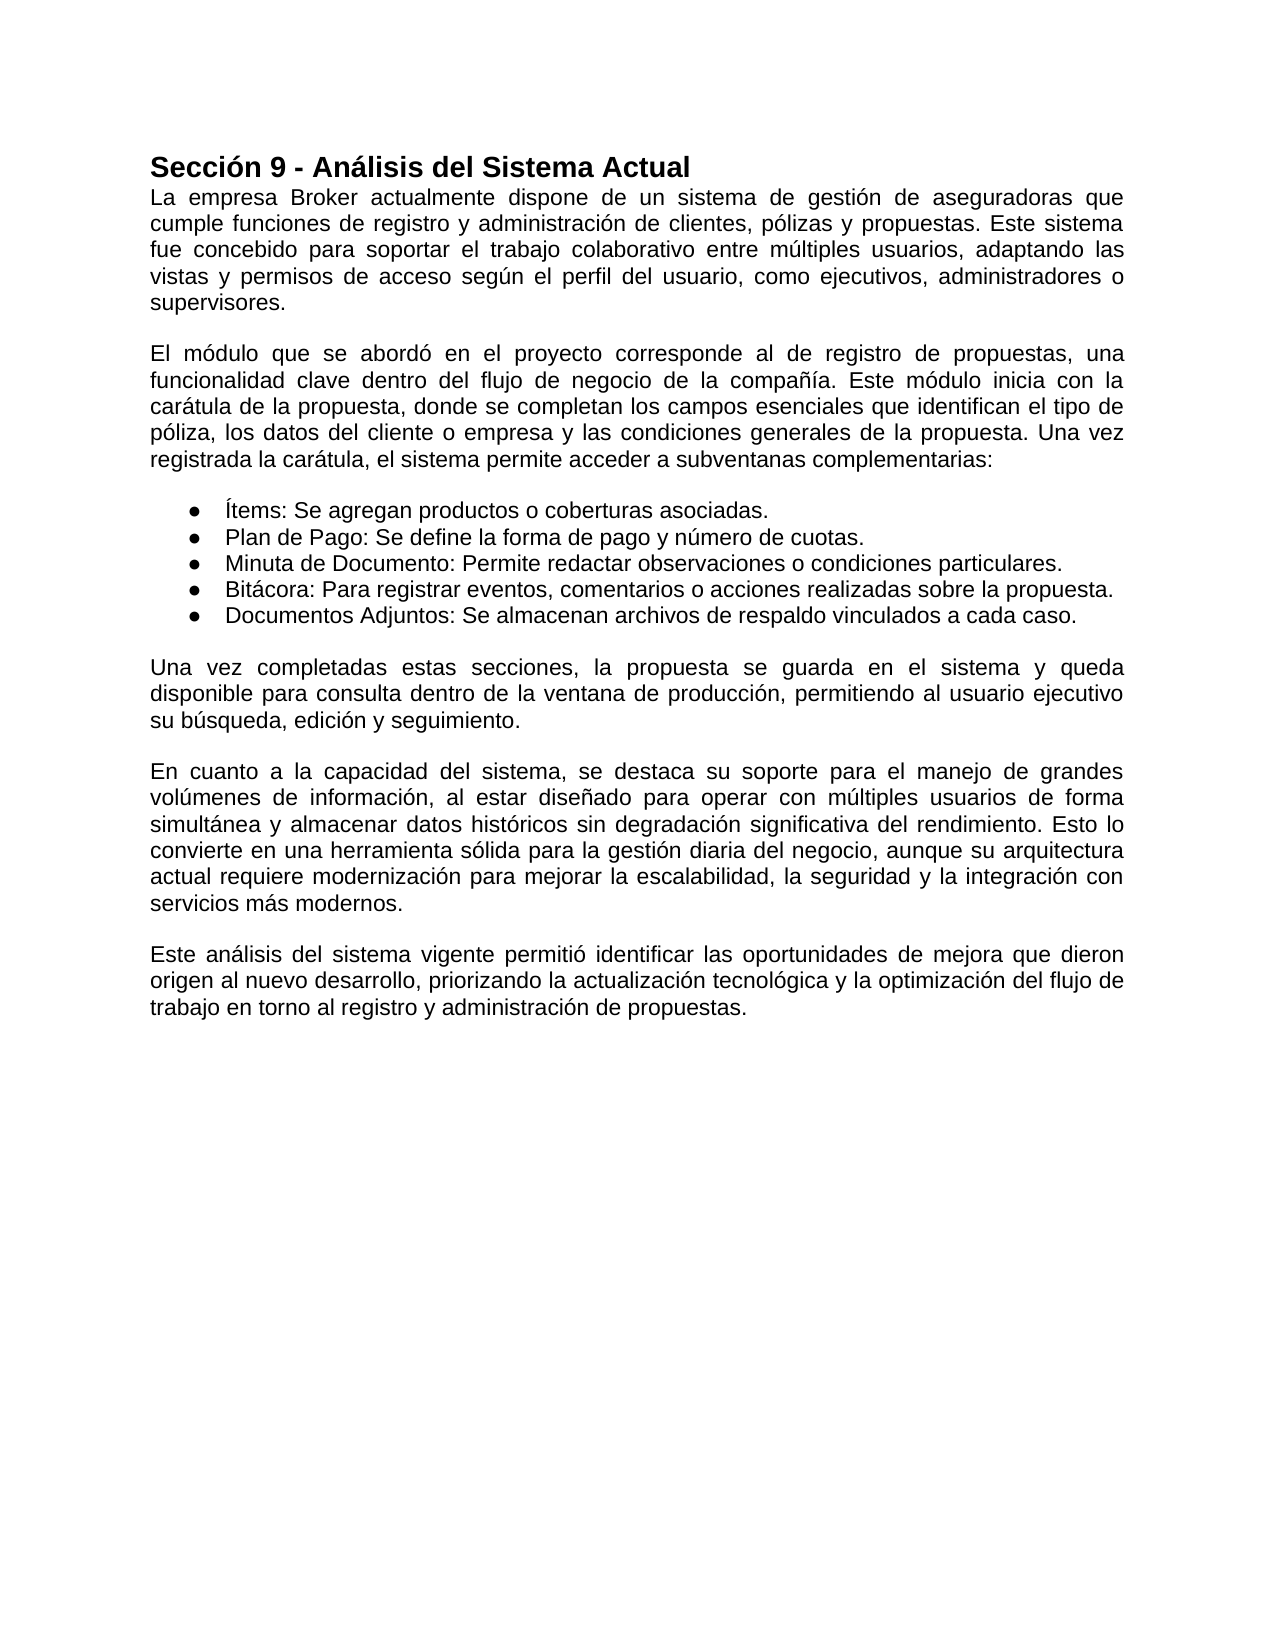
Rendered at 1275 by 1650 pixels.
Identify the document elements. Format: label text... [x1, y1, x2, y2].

text En cuanto a la capacidad del sistema, se destaca su soporte para el manejo de grandes volúmenes de información, al estar diseñado para operar con múltiples usuarios de forma simultánea y almacenar datos históricos sin degradación significativa del rendimiento. Esto lo convierte en una herramienta sólida para la gestión diaria del negocio, aunque su arquitectura actual requiere modernización para mejorar la escalabilidad, la seguridad y la integración con servicios más modernos. [150, 758, 1125, 916]
list Ítems: Se agregan productos o coberturas asociadas. [187, 497, 1125, 523]
text Una vez completadas estas secciones, la propuesta se guarda en el sistema y queda disponible para consulta dentro de la ventana de producción, permitiendo al usuario ejecutivo su búsqueda, edición y seguimiento. [150, 654, 1125, 733]
subtitle Sección 9 - Análisis del Sistema Actual [150, 150, 1125, 183]
list Documentos Adjuntos: Se almacenan archivos de respaldo vinculados a cada caso. [187, 602, 1125, 629]
text La empresa Broker actualmente dispone de un sistema de gestión de aseguradoras que cumple funciones de registro y administración de clientes, pólizas y propuestas. Este sistema fue concebido para soportar el trabajo colaborativo entre múltiples usuarios, adaptando las vistas y permisos de acceso según el perfil del usuario, como ejecutivos, administradores o supervisores. [150, 183, 1125, 315]
list Plan de Pago: Se define la forma de pago y número de cuotas. [187, 523, 1125, 550]
list Bitácora: Para registrar eventos, comentarios o acciones realizadas sobre la propuesta. [187, 576, 1125, 602]
list Minuta de Documento: Permite redactar observaciones o condiciones particulares. [187, 550, 1125, 576]
text Este análisis del sistema vigente permitió identificar las oportunidades de mejora que dieron origen al nuevo desarrollo, priorizando la actualización tecnológica y la optimización del flujo de trabajo en torno al registro y administración de propuestas. [150, 941, 1125, 1020]
text El módulo que se abordó en el proyecto corresponde al de registro de propuestas, una funcionalidad clave dentro del flujo de negocio de la compañía. Este módulo inicia con la carátula de la propuesta, donde se completan los campos esenciales que identifican el tipo de póliza, los datos del cliente o empresa y las condiciones generales de la propuesta. Una vez registrada la carátula, el sistema permite acceder a subventanas complementarias: [150, 340, 1125, 472]
